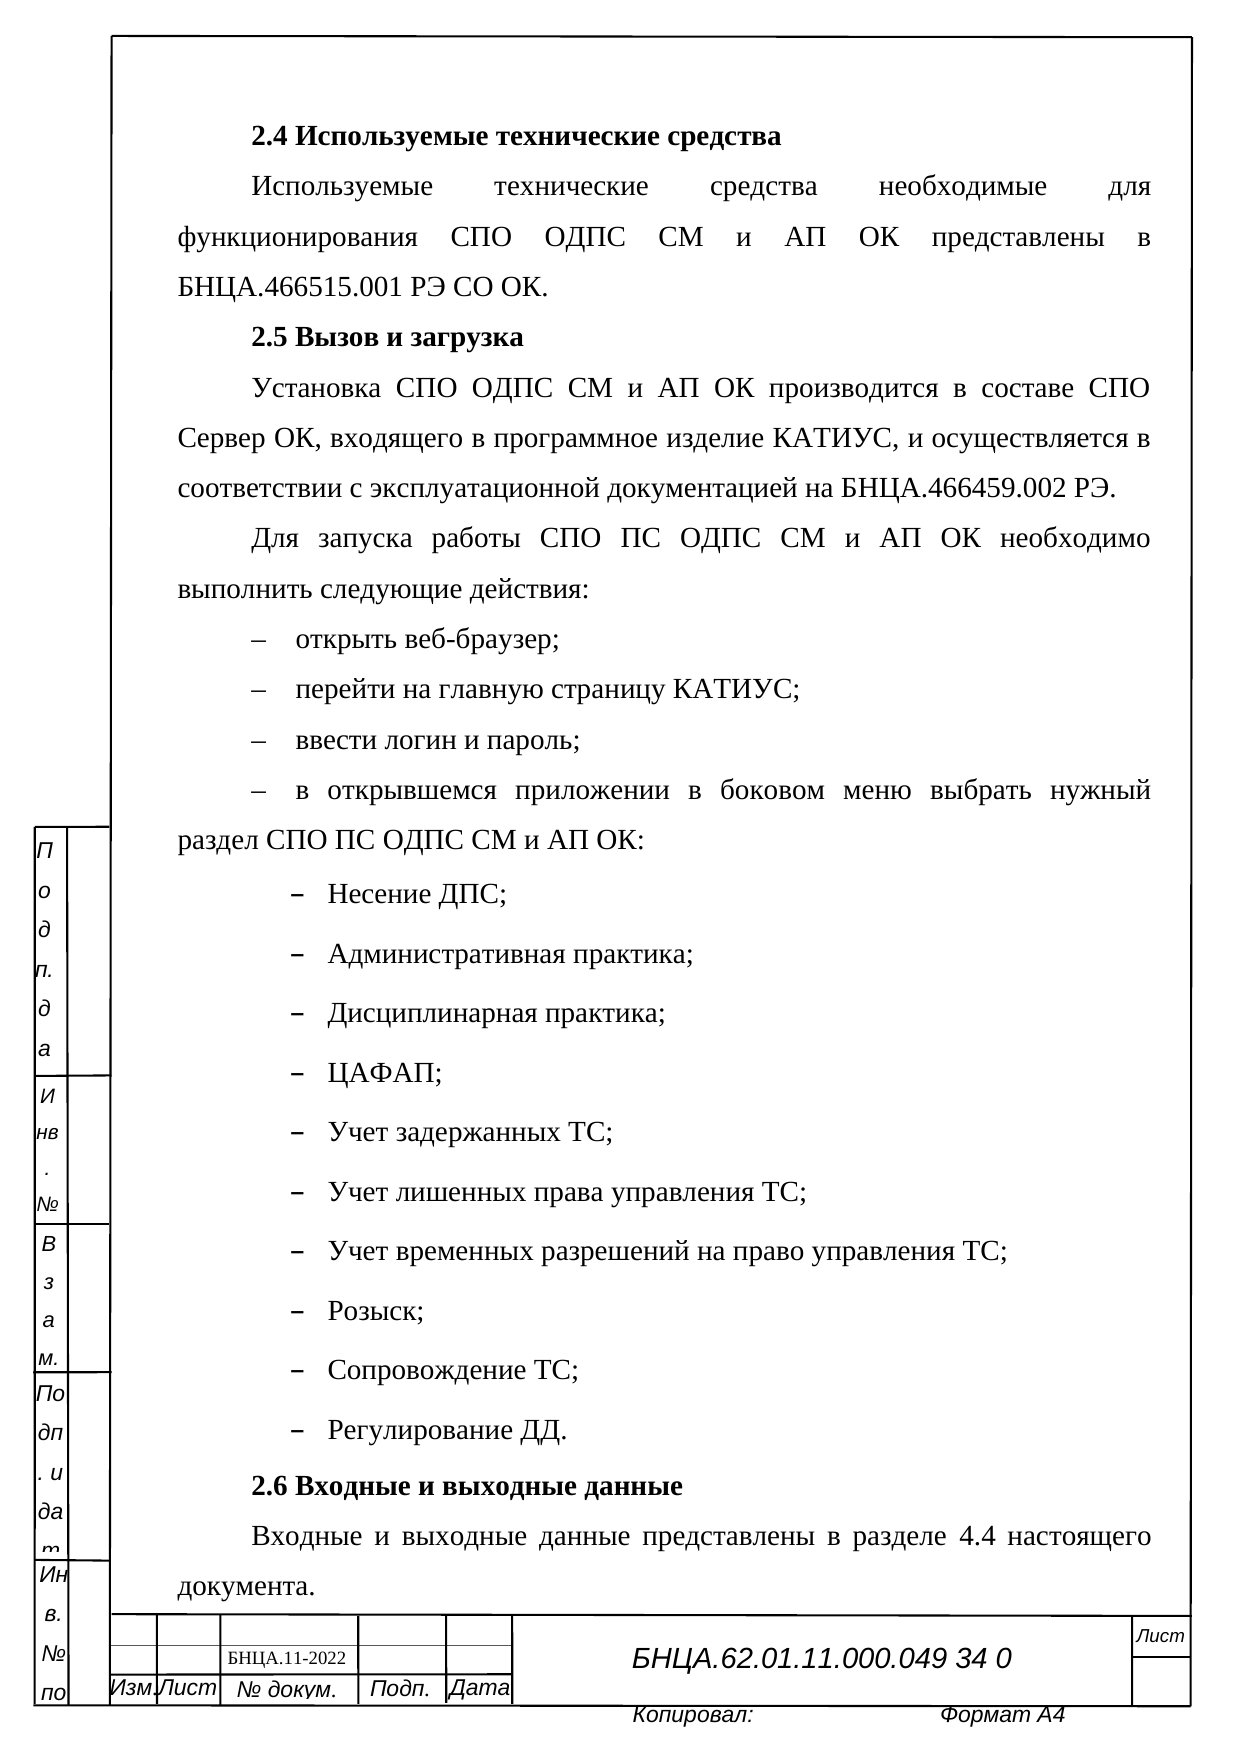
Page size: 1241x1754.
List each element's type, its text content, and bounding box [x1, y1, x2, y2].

list открыть веб-браузер; [177, 621, 1152, 655]
list ввести логин и пароль; [177, 722, 1152, 755]
list Регулирование ДД. [290, 1408, 1152, 1448]
text Используемые технические средства необходимые для функционирования СПО ОДПС СМ и АП ОК представлены в БНЦА.466515.001 РЭ СО ОК. [177, 168, 1152, 303]
list Розыск; [290, 1289, 1152, 1329]
list ЦАФАП; [290, 1051, 1152, 1091]
list Дисциплинарная практика; [290, 992, 1152, 1031]
subtitle Вызов и загрузка [177, 319, 1152, 353]
text Входные и выходные данные представлены в разделе 4.4 настоящего документа. [177, 1518, 1152, 1602]
list Административная практика; [290, 932, 1152, 972]
list Учет задержанных ТС; [290, 1111, 1152, 1150]
list в открывшемся приложении в боковом меню выбрать нужный раздел СПО ПС ОДПС СМ и АП ОК: [177, 772, 1152, 856]
list перейти на главную страницу КАТИУС; [177, 672, 1152, 705]
subtitle Используемые технические средства [177, 118, 1152, 152]
subtitle Входные и выходные данные [177, 1468, 1152, 1501]
text Для запуска работы СПО ПС ОДПС СМ и АП ОК необходимо выполнить следующие действия: [177, 521, 1152, 604]
list Несение ДПС; [290, 873, 1152, 912]
text Установка СПО ОДПС СМ и АП ОК производится в составе СПО Сервер ОК, входящего в программное изделие КАТИУС, и осуществляется в соответствии с эксплуатационной документацией на БНЦА.466459.002 РЭ. [177, 370, 1152, 504]
list Сопровождение ТС; [290, 1349, 1152, 1388]
list Учет временных разрешений на право управления ТС; [290, 1230, 1152, 1269]
list Учет лишенных права управления ТС; [290, 1170, 1152, 1210]
